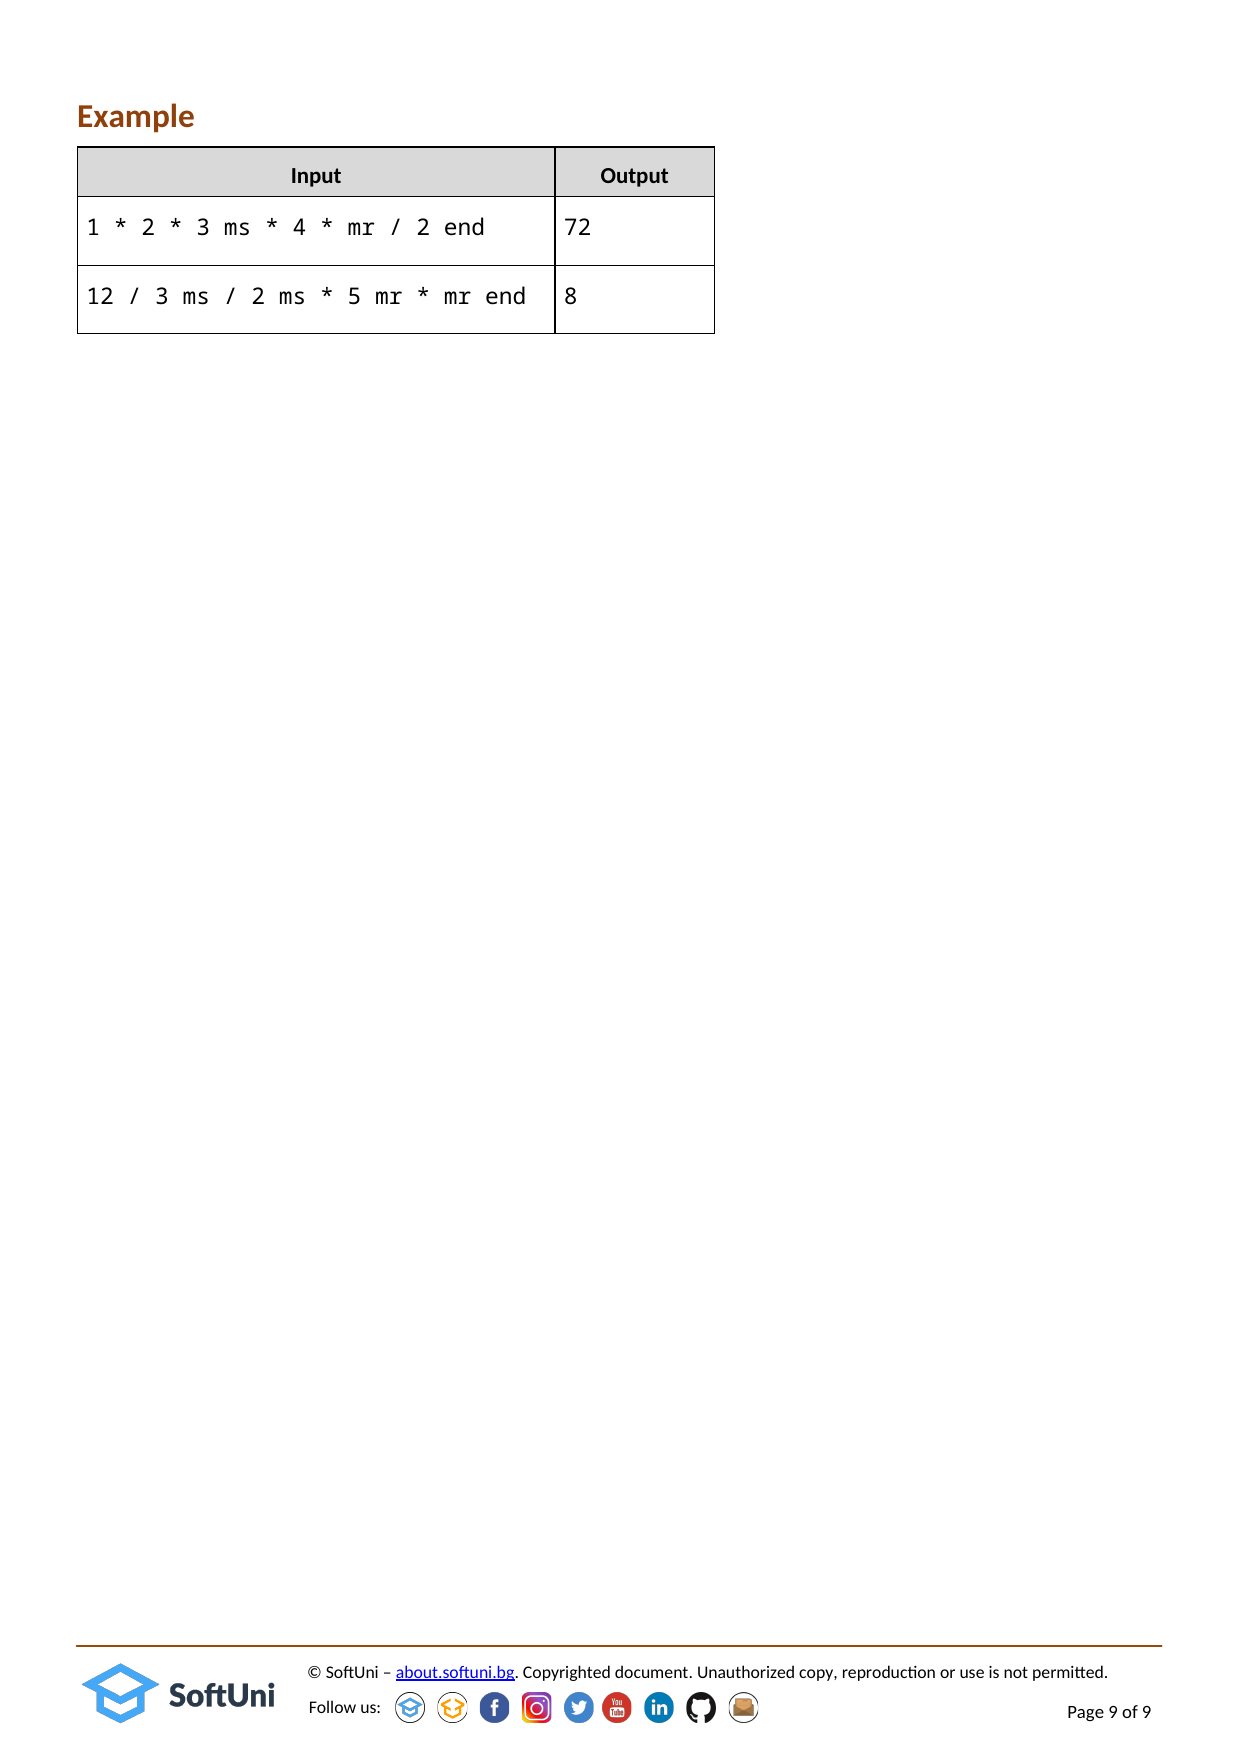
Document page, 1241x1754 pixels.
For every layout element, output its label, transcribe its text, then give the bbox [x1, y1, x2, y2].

picture [437, 1692, 468, 1723]
table_cell 72 [556, 197, 714, 264]
picture [395, 1692, 425, 1723]
table_cell 1 * 2 * 3 ms * 4 * mr / 2 end [78, 197, 554, 264]
table_header Output [556, 148, 714, 196]
subtitle Example [77, 95, 1163, 136]
table_header Input [78, 148, 554, 196]
picture [75, 1658, 281, 1729]
picture [564, 1692, 594, 1723]
table_cell 12 / 3 ms / 2 ms * 5 mr * mr end [78, 266, 554, 333]
picture [665, 1714, 674, 1723]
picture [728, 1692, 759, 1723]
picture [644, 1714, 653, 1723]
table_cell 8 [556, 266, 714, 333]
picture [479, 1692, 510, 1723]
picture [686, 1692, 716, 1723]
picture [602, 1692, 632, 1723]
picture [522, 1692, 552, 1723]
picture [658, 1705, 667, 1714]
picture [665, 1692, 674, 1701]
picture [644, 1692, 653, 1701]
